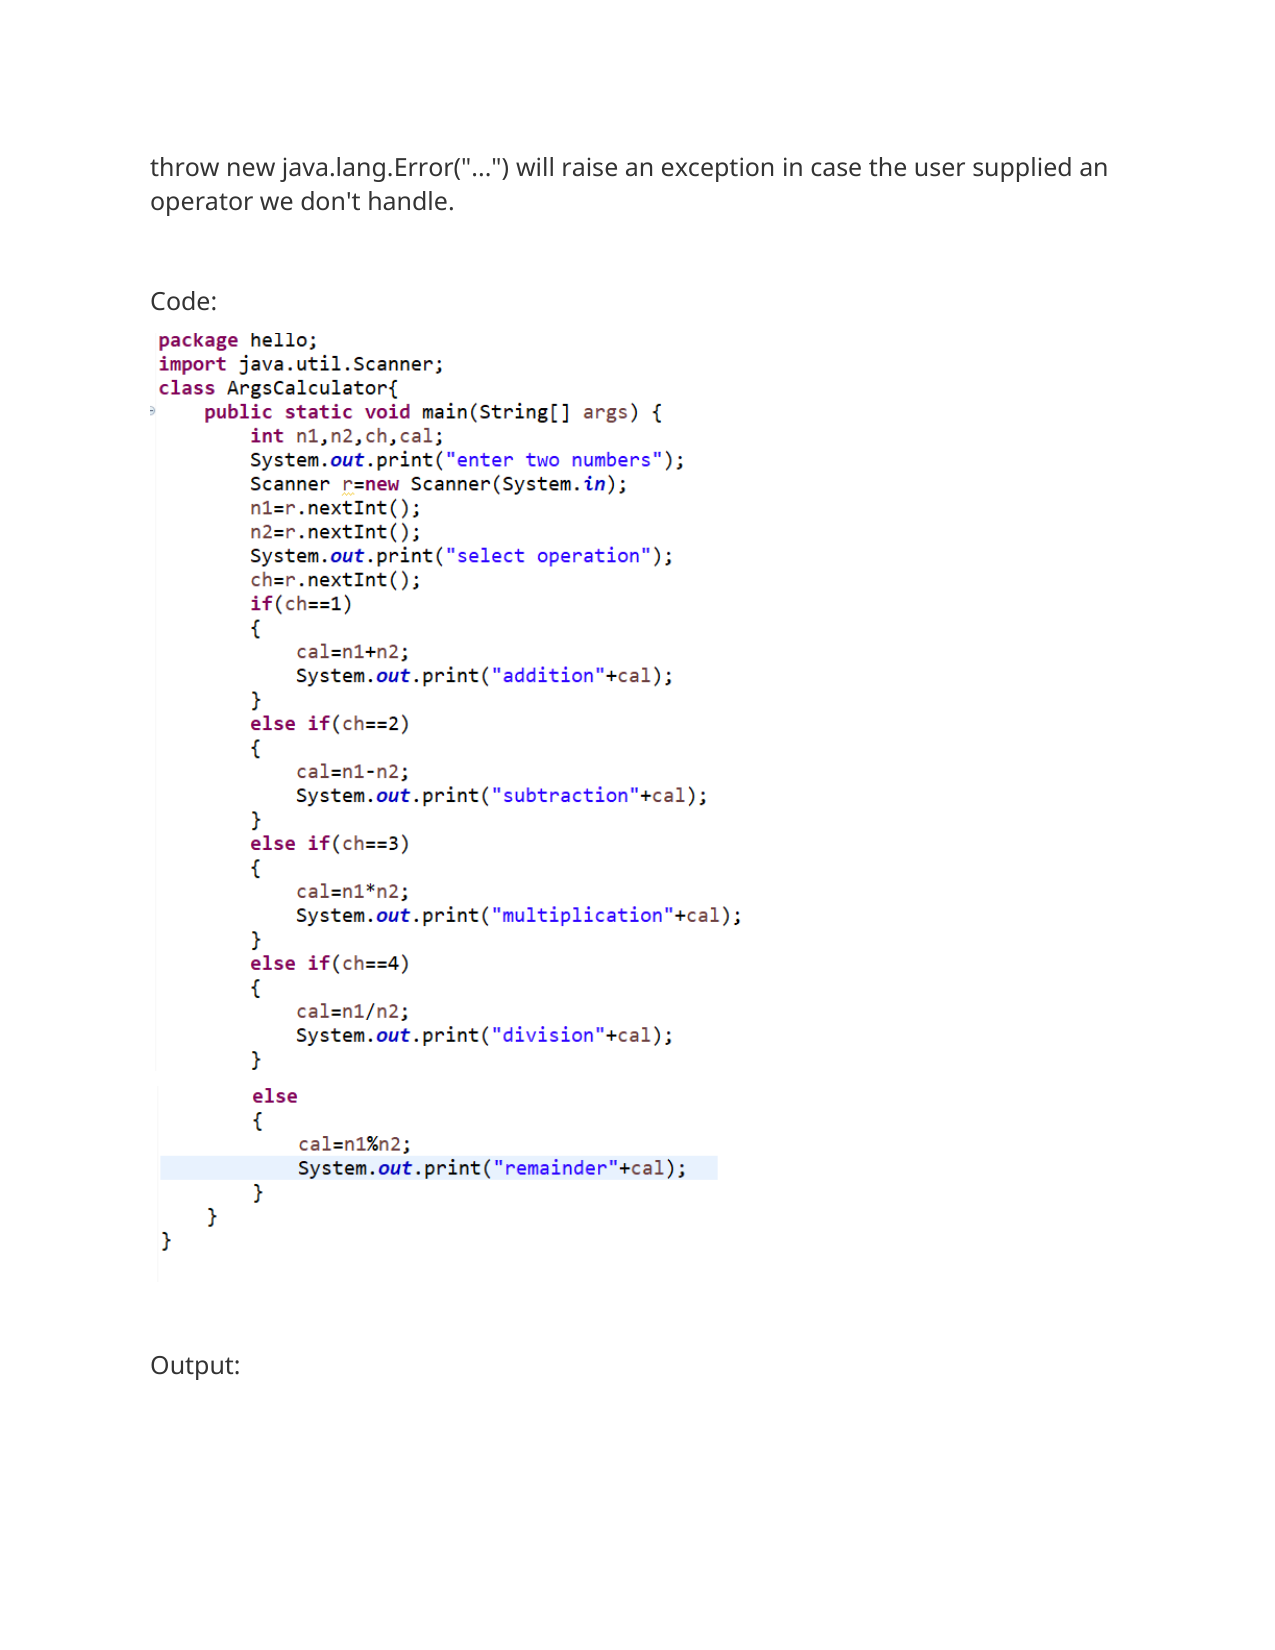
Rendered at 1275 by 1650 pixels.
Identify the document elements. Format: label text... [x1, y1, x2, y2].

text throw new java.lang.Error("...") will raise an exception in case the user supplied an operator we don't handle. [150, 150, 1125, 218]
text Code: [150, 283, 1125, 317]
text Output: [150, 1347, 1125, 1381]
